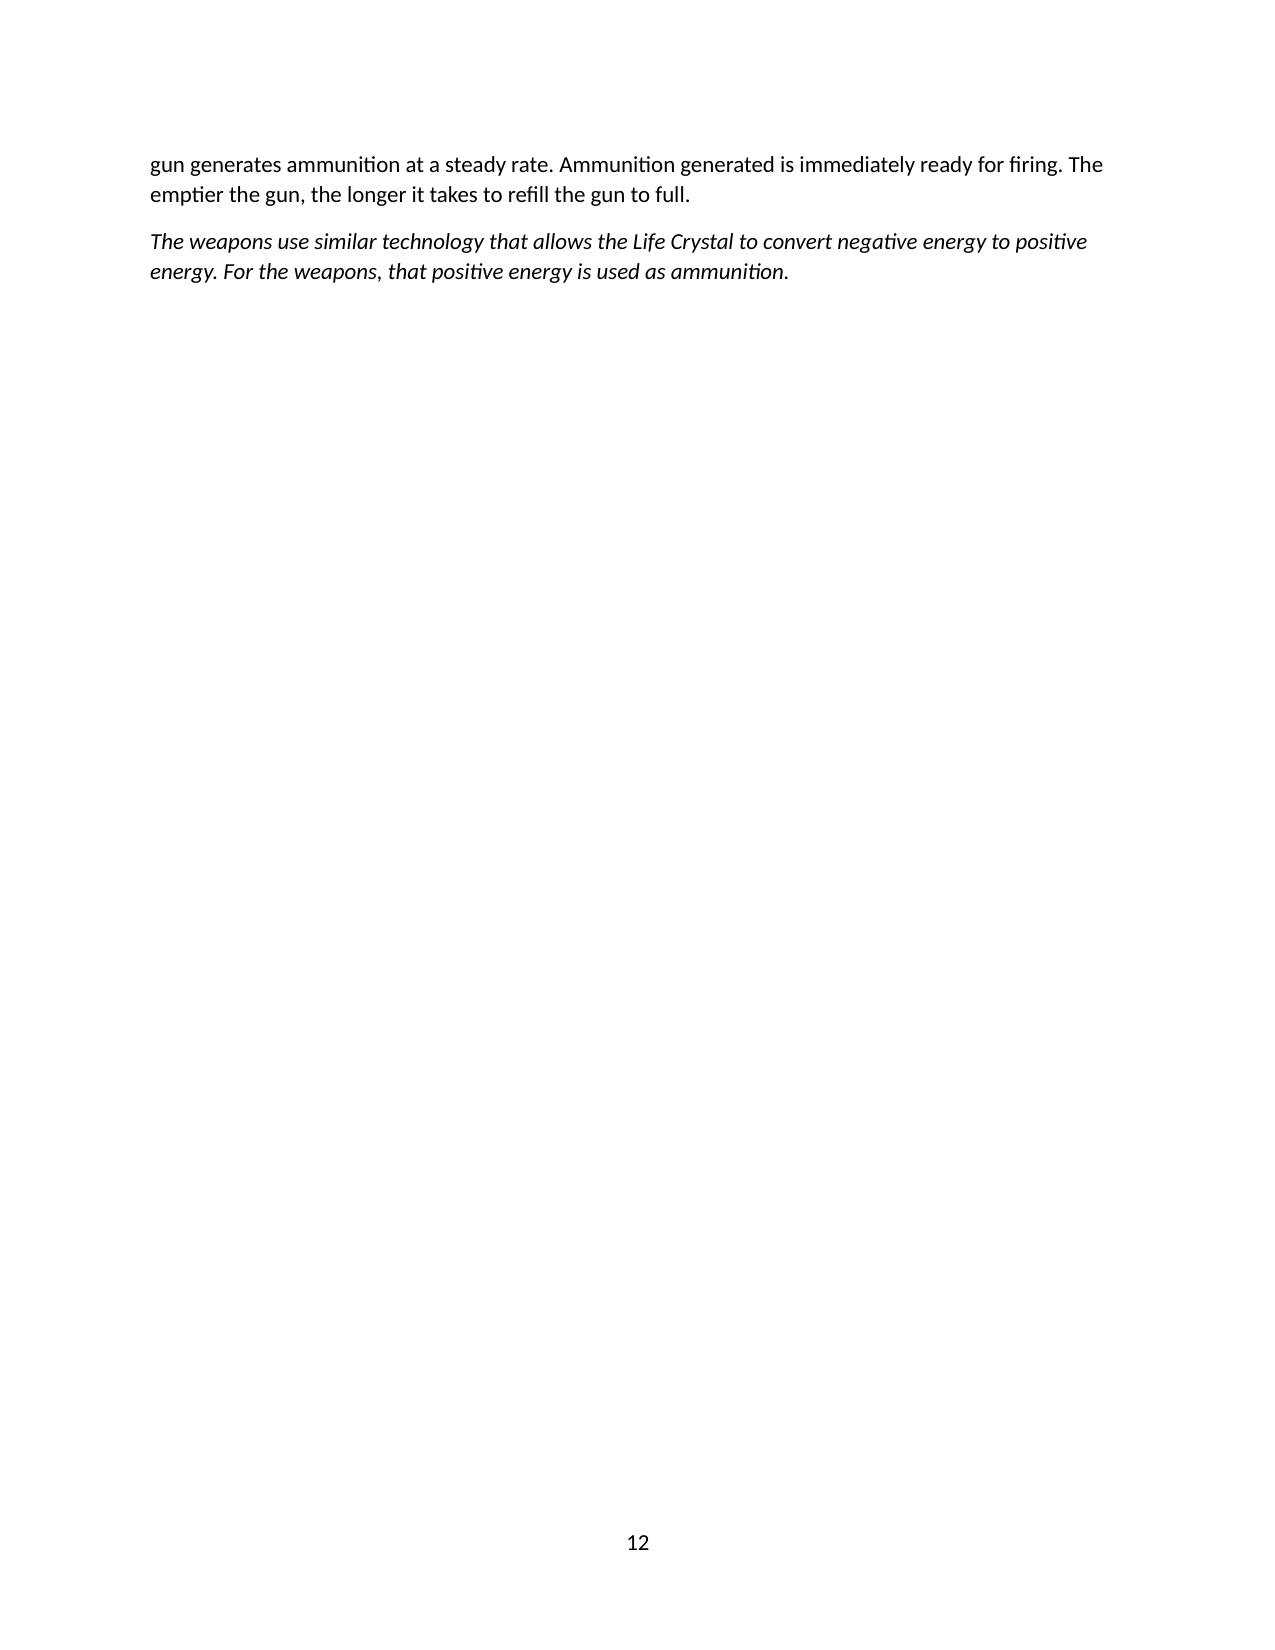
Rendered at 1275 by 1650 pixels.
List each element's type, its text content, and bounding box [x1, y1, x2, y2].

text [150, 150, 1125, 208]
text The weapons use similar technology that allows the Life Crystal to convert negative energy to positive energy. For the weapons, that positive energy is used as ammunition. [150, 227, 1125, 285]
